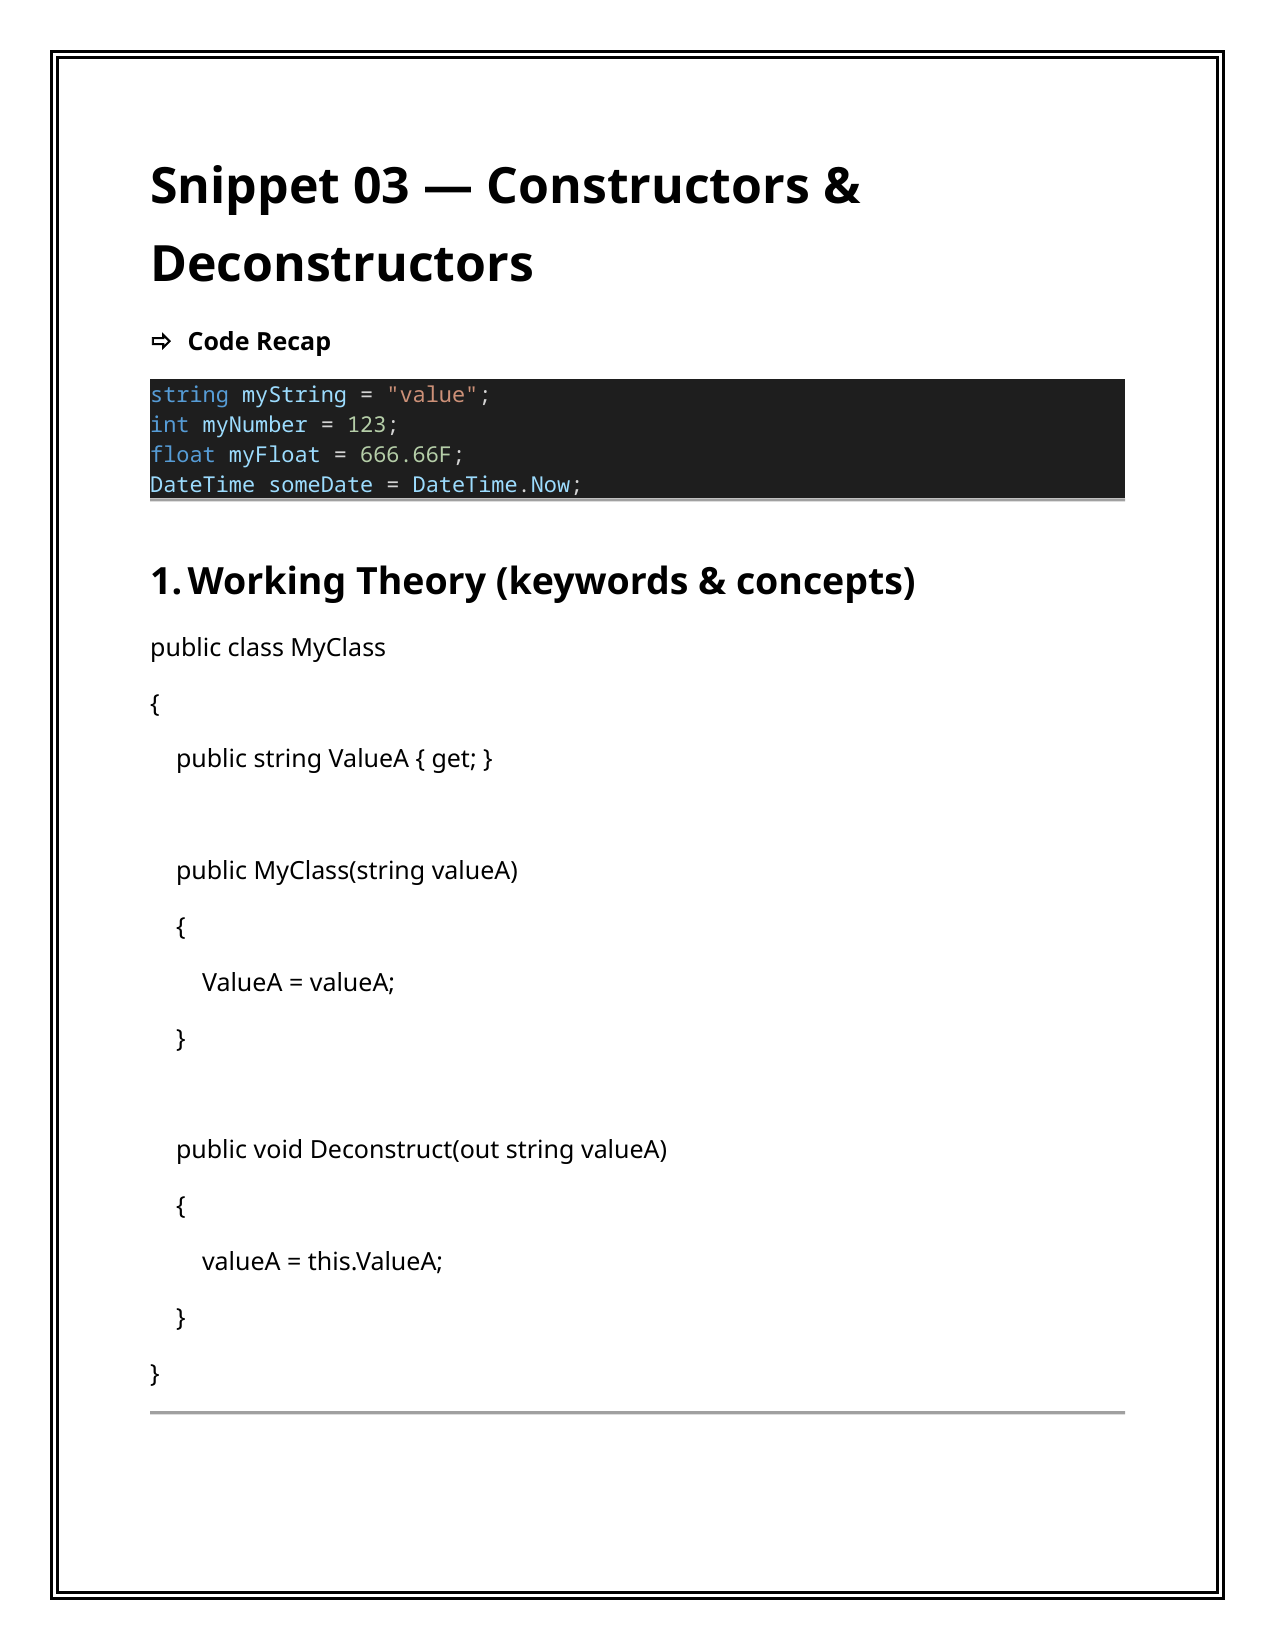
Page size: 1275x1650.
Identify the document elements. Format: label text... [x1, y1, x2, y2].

text } [150, 1355, 1125, 1389]
text int myNumber = 123; [150, 409, 1125, 439]
list Code Recap [150, 323, 1125, 357]
text } [150, 1020, 1125, 1054]
text public class MyClass [150, 629, 1125, 663]
text float myFloat = 666.66F; [150, 439, 1125, 468]
text { [150, 1188, 1125, 1222]
text public MyClass(string valueA) [150, 853, 1125, 887]
text DateTime someDate = DateTime.Now; [150, 468, 1125, 498]
text { [150, 909, 1125, 943]
text } [150, 1299, 1125, 1333]
text { [150, 685, 1125, 719]
list Working Theory (keywords & concepts) [150, 554, 1125, 605]
text string myString = "value"; [150, 379, 1125, 409]
text Snippet 03 — Constructors & Deconstructors [150, 150, 1125, 296]
text ValueA = valueA; [150, 964, 1125, 998]
text public string ValueA { get; } [150, 741, 1125, 775]
text valueA = this.ValueA; [150, 1244, 1125, 1278]
text public void Deconstruct(out string valueA) [150, 1132, 1125, 1166]
